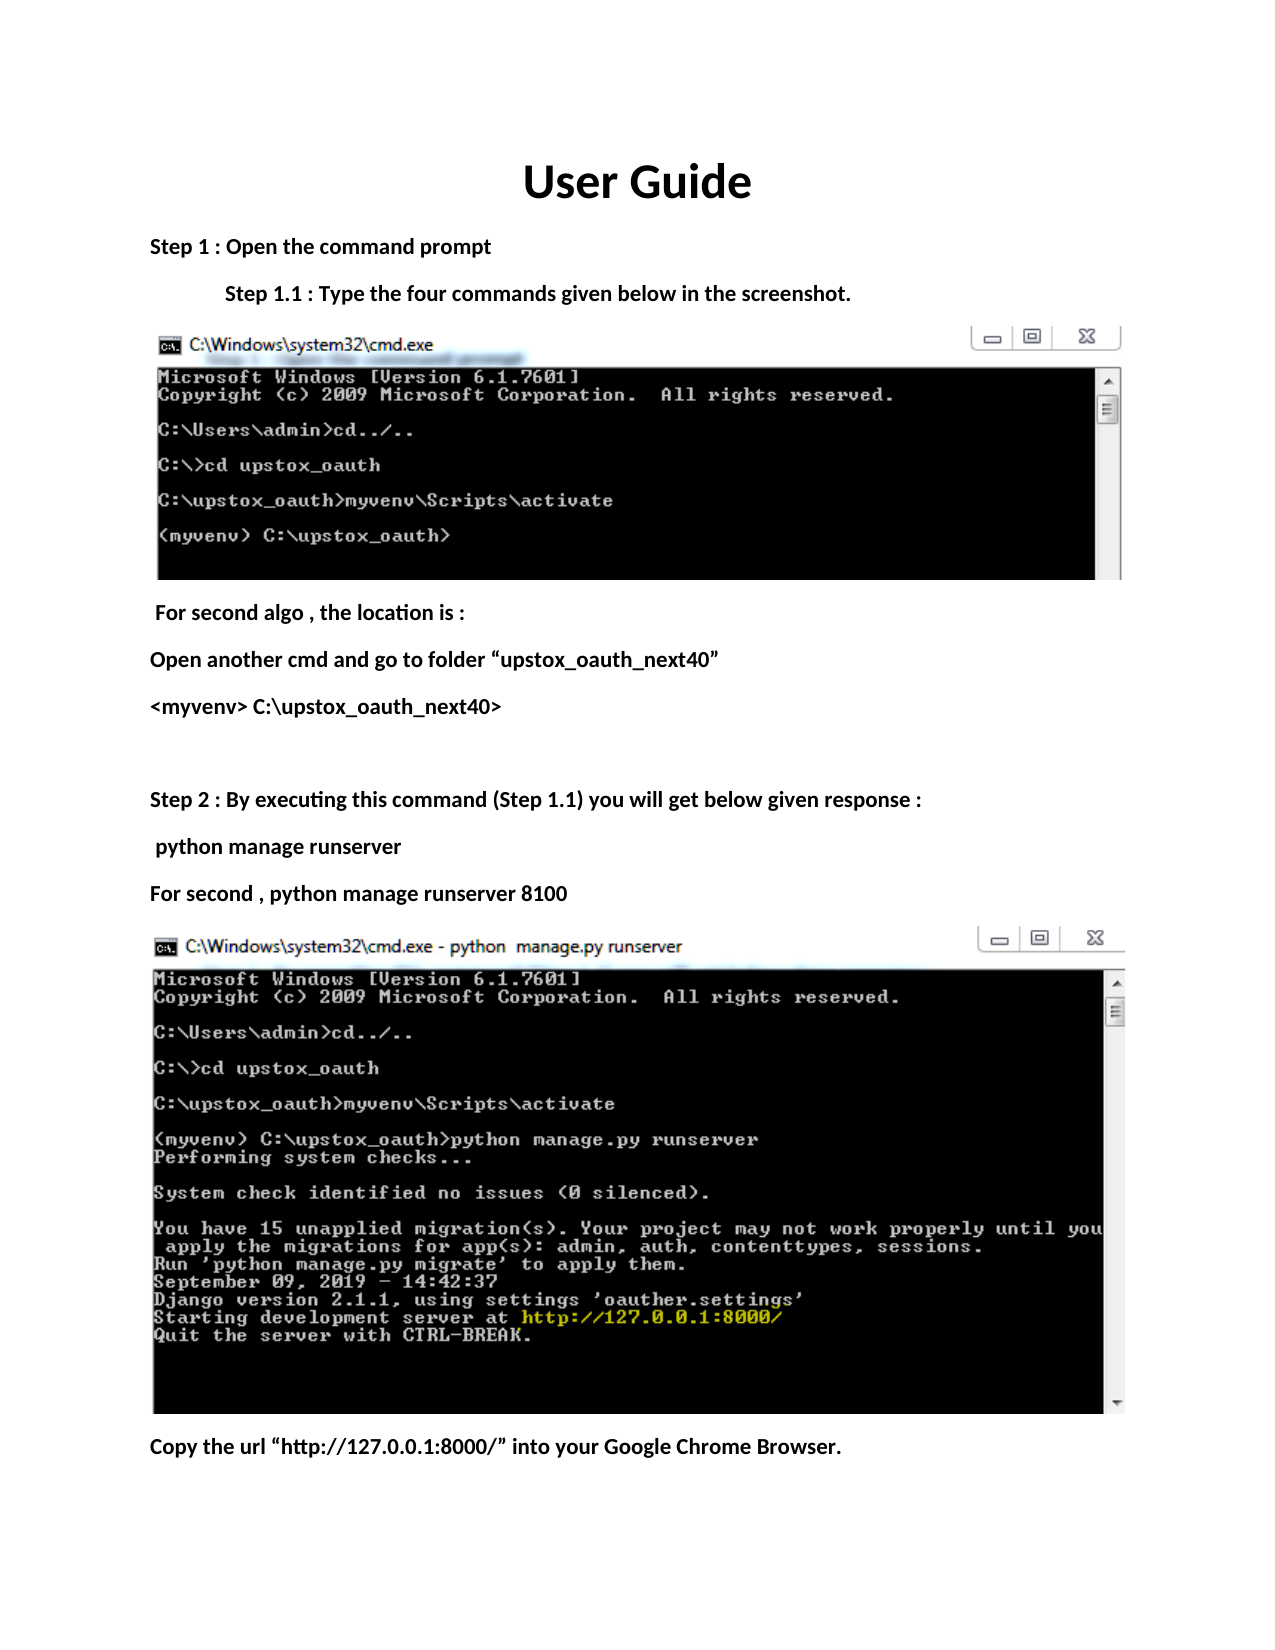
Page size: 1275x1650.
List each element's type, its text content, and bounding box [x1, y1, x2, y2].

text For second algo , the location is : [150, 598, 1125, 626]
text Step 1.1 : Type the four commands given below in the screenshot. [150, 279, 1125, 307]
picture [150, 926, 1125, 1414]
text Copy the url “http://127.0.0.1:8000/” into your Google Chrome Browser. [150, 1432, 1125, 1461]
text <myvenv> C:\upstox_oauth_next40> [150, 692, 1125, 720]
picture [150, 326, 1125, 580]
text python manage runserver [150, 832, 1125, 860]
text User Guide [150, 150, 1125, 211]
text Step 1 : Open the command prompt [150, 232, 1125, 261]
text For second , python manage runserver 8100 [150, 879, 1125, 907]
text Step 2 : By executing this command (Step 1.1) you will get below given response : [150, 786, 1125, 813]
text Open another cmd and go to folder “upstox_oauth_next40” [150, 645, 1125, 673]
